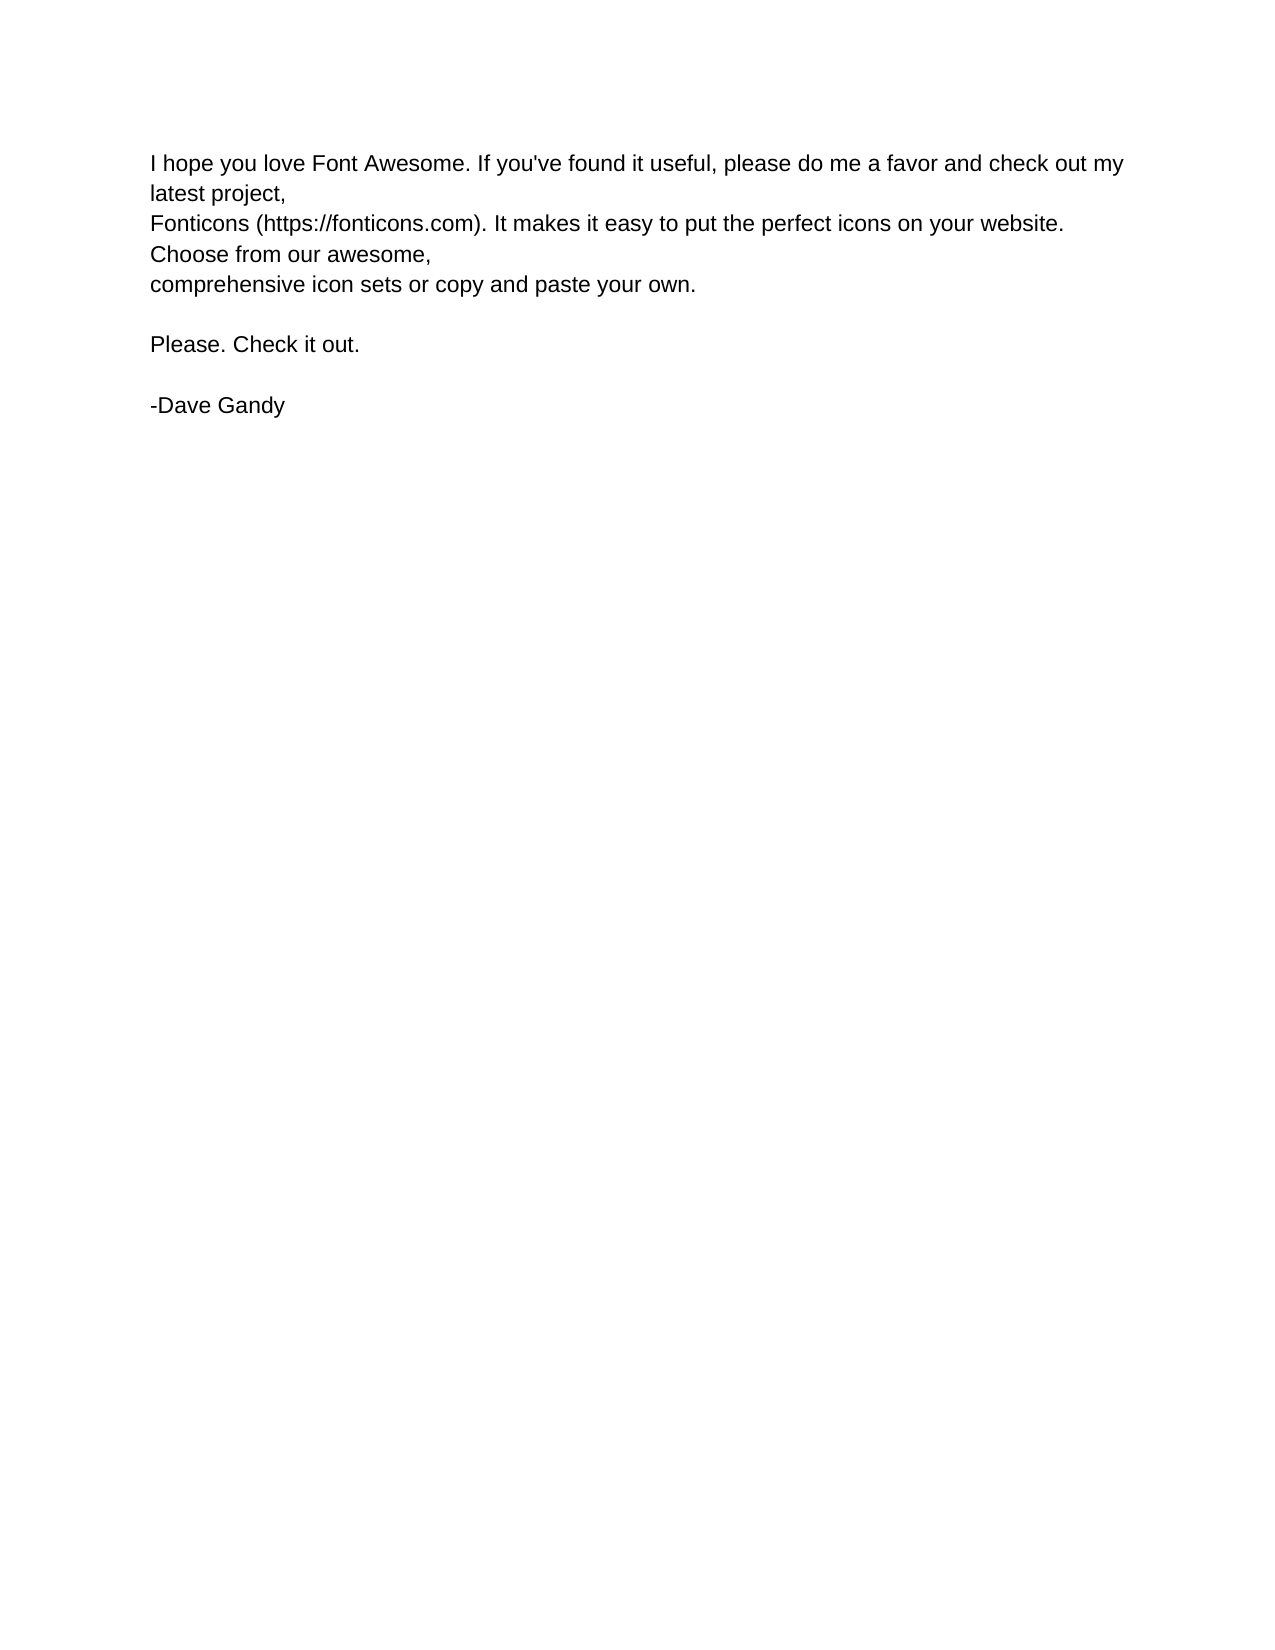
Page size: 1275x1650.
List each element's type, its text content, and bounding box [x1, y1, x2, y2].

text Please. Check it out. [150, 331, 1125, 358]
text I hope you love Font Awesome. If you've found it useful, please do me a favor and check out my latest project, [150, 150, 1125, 207]
text Fonticons (https://fonticons.com). It makes it easy to put the perfect icons on your website. Choose from our awesome, [150, 210, 1125, 267]
text comprehensive icon sets or copy and paste your own. [150, 271, 1125, 297]
text -Dave Gandy [150, 392, 1125, 418]
